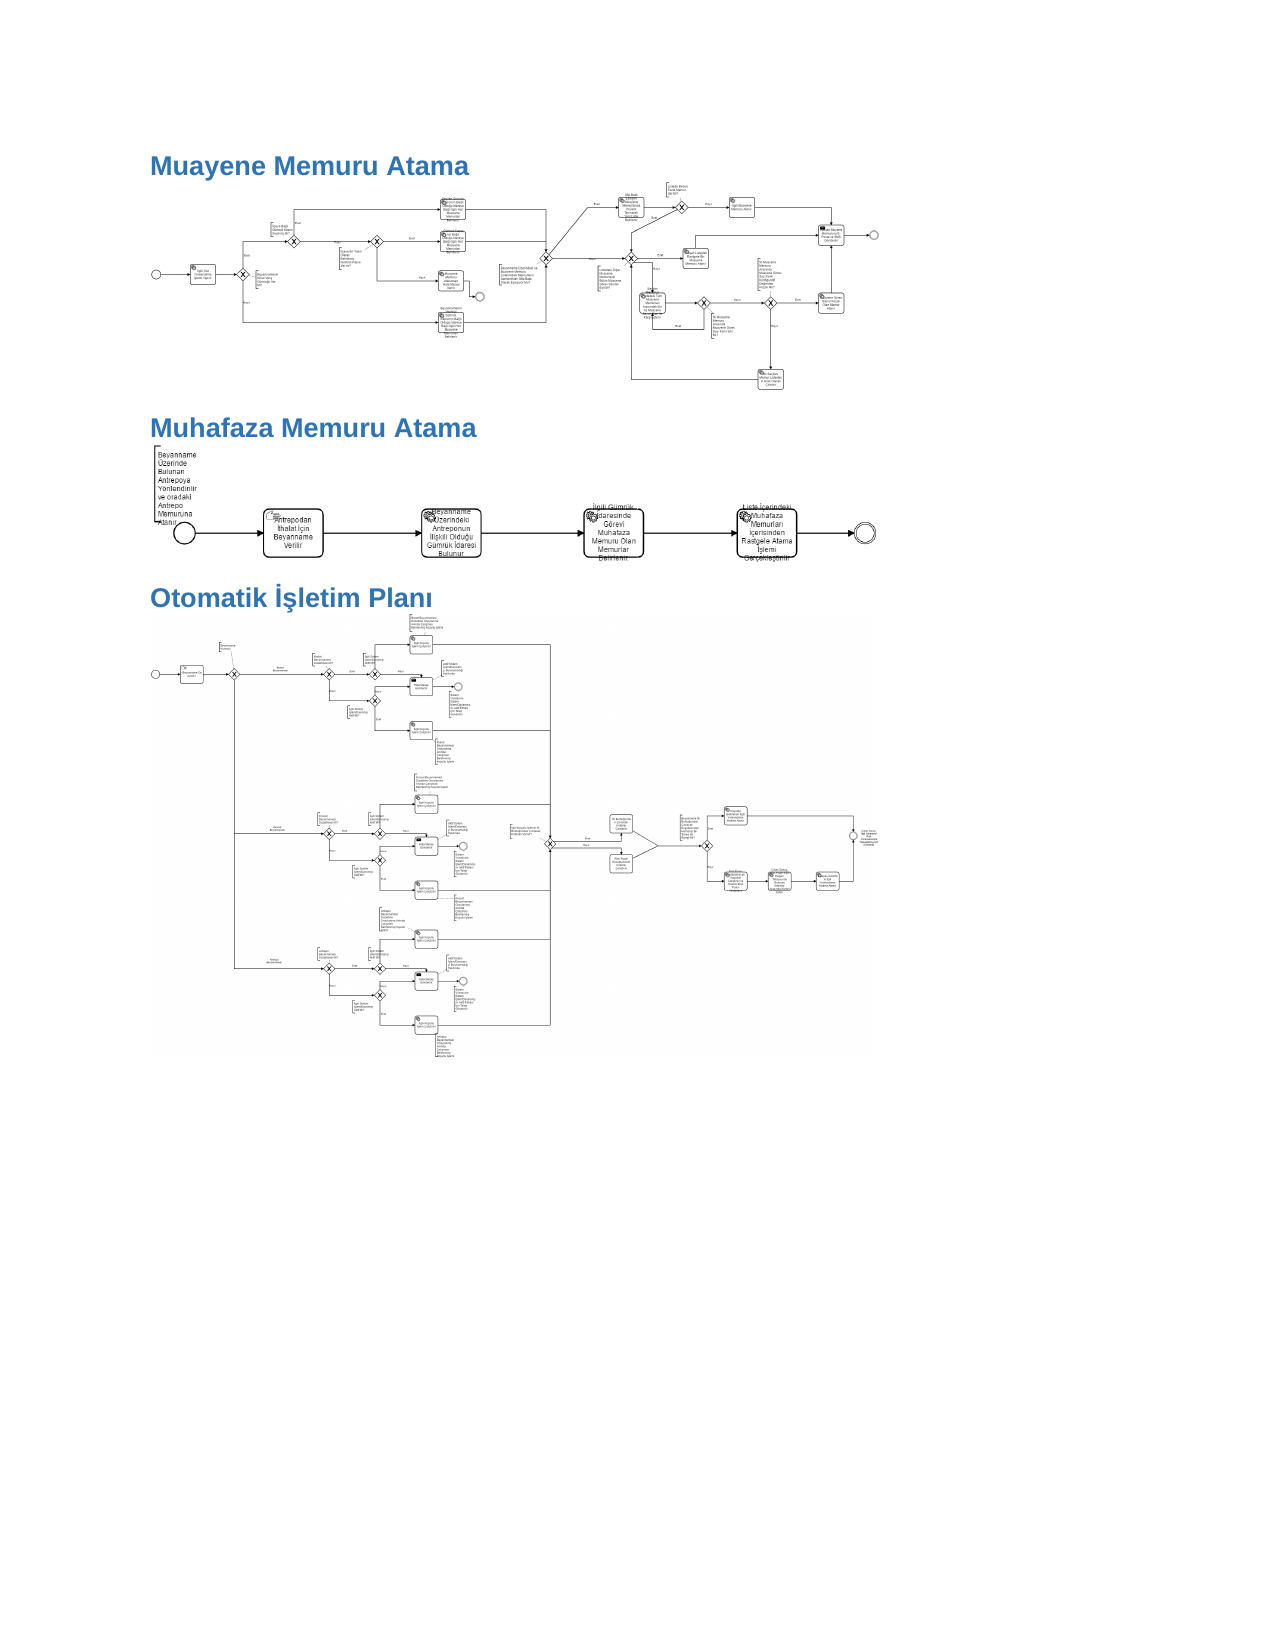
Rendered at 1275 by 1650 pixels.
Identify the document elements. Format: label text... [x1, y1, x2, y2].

picture [150, 181, 880, 391]
subtitle Muhafaza Memuru Atama [150, 412, 1125, 443]
picture [150, 442, 880, 562]
subtitle Otomatik İşletim Planı [150, 582, 1125, 613]
subtitle Muayene Memuru Atama [150, 150, 1125, 181]
picture [150, 613, 880, 1058]
